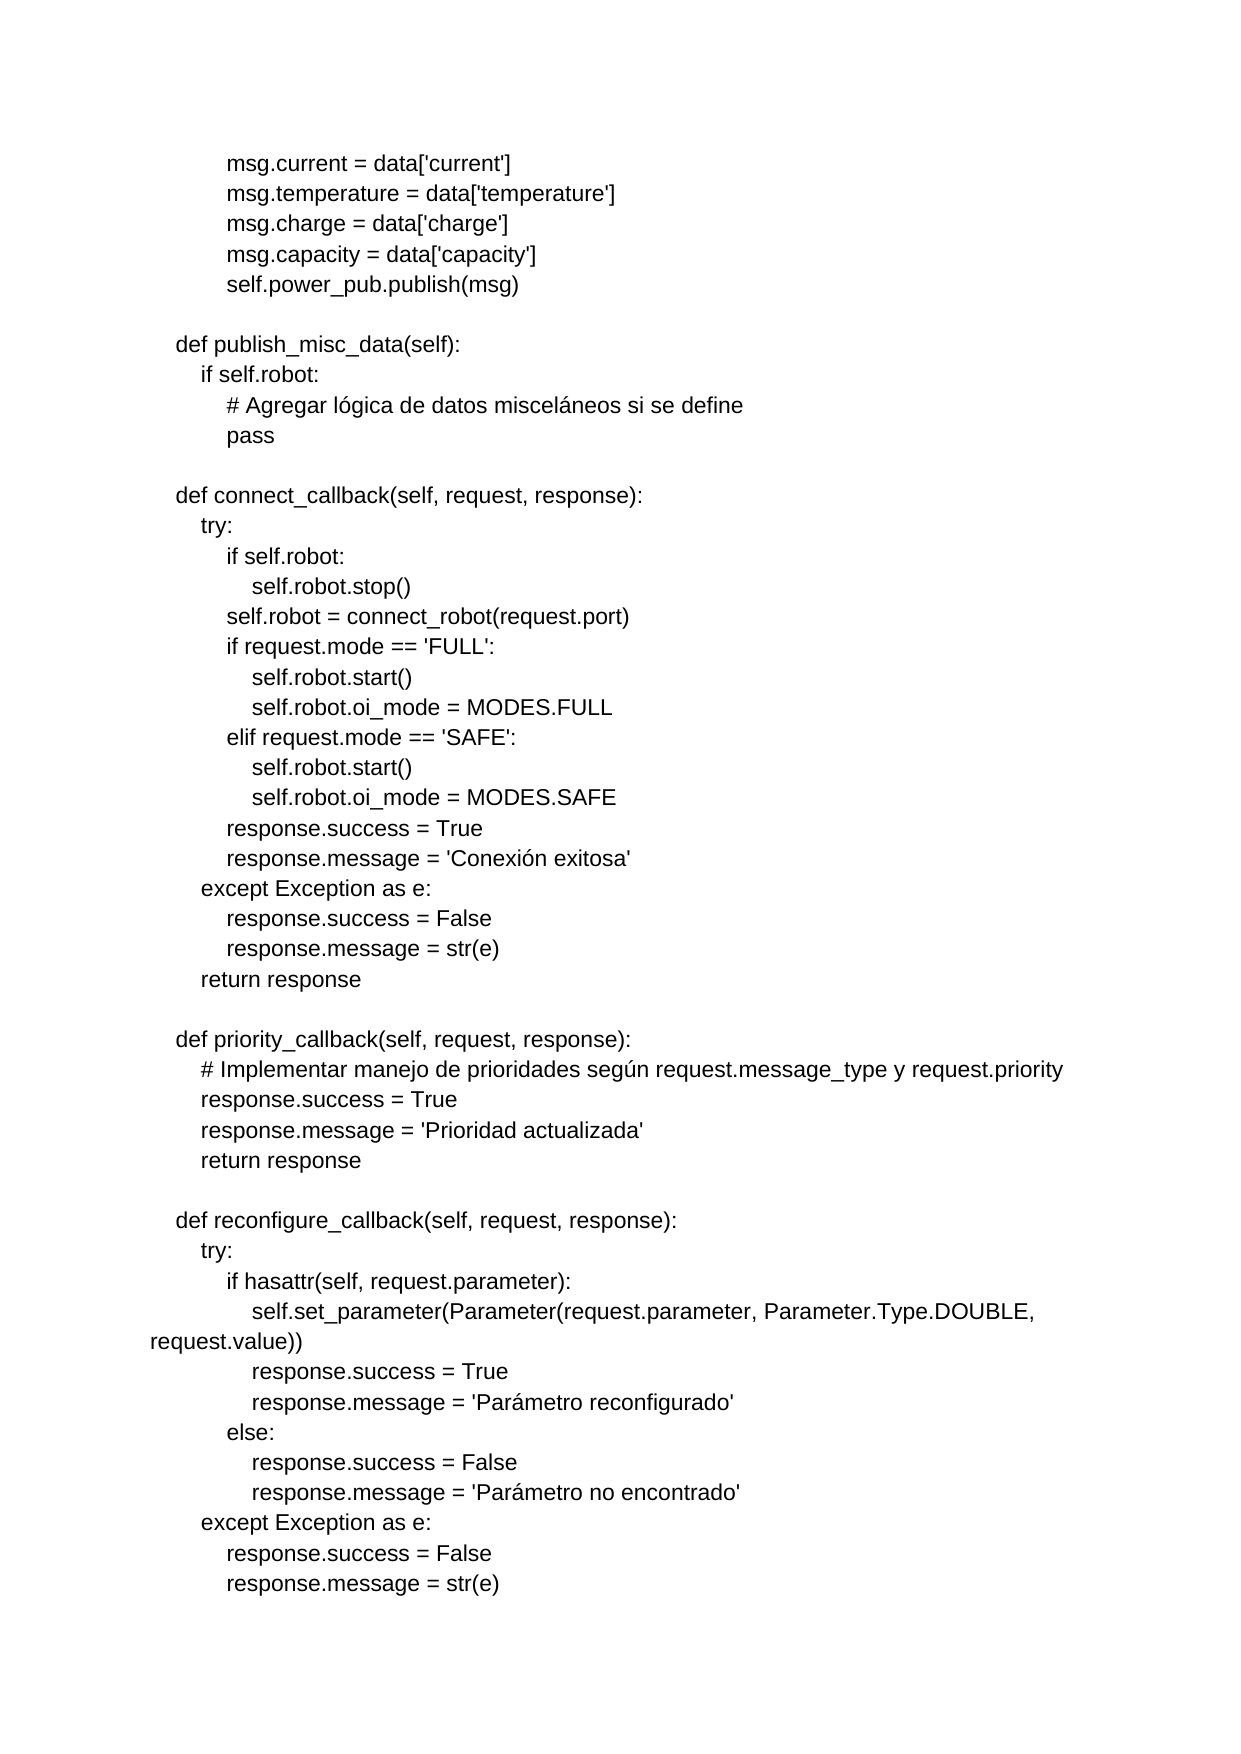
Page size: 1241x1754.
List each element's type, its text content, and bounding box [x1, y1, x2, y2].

text response.success = True [150, 814, 1090, 841]
text msg.current = data['current'] [150, 150, 1090, 176]
text response.success = True [150, 1358, 1090, 1385]
text self.power_pub.publish(msg) [150, 271, 1090, 297]
text if self.robot: [150, 543, 1090, 569]
text if request.mode == 'FULL': [150, 633, 1090, 660]
text self.robot.start() [150, 754, 1090, 781]
text self.robot.start() [150, 663, 1090, 690]
text self.robot.stop() [150, 573, 1090, 599]
text except Exception as e: [150, 875, 1090, 901]
text return response [150, 1147, 1090, 1173]
text def connect_callback(self, request, response): [150, 482, 1090, 509]
text else: [150, 1419, 1090, 1445]
text response.message = 'Parámetro no encontrado' [150, 1479, 1090, 1506]
text self.robot.oi_mode = MODES.FULL [150, 694, 1090, 720]
text pass [150, 422, 1090, 448]
text response.success = False [150, 1449, 1090, 1475]
text self.robot.oi_mode = MODES.SAFE [150, 784, 1090, 811]
text try: [150, 512, 1090, 539]
text msg.capacity = data['capacity'] [150, 241, 1090, 267]
text def priority_callback(self, request, response): [150, 1026, 1090, 1052]
text response.success = False [150, 1539, 1090, 1566]
text def reconfigure_callback(self, request, response): [150, 1207, 1090, 1234]
text try: [150, 1237, 1090, 1264]
text self.set_parameter(Parameter(request.parameter, Parameter.Type.DOUBLE, request.value)) [150, 1298, 1090, 1354]
text if self.robot: [150, 361, 1090, 388]
text response.message = str(e) [150, 1570, 1090, 1596]
text self.robot = connect_robot(request.port) [150, 603, 1090, 629]
text def publish_misc_data(self): [150, 331, 1090, 358]
text response.success = False [150, 905, 1090, 932]
text response.message = 'Parámetro reconfigurado' [150, 1388, 1090, 1415]
text response.message = str(e) [150, 935, 1090, 962]
text return response [150, 966, 1090, 992]
text msg.temperature = data['temperature'] [150, 180, 1090, 207]
text response.message = 'Prioridad actualizada' [150, 1117, 1090, 1143]
text if hasattr(self, request.parameter): [150, 1268, 1090, 1294]
text # Implementar manejo de prioridades según request.message_type y request.priority [150, 1056, 1090, 1083]
text # Agregar lógica de datos misceláneos si se define [150, 392, 1090, 418]
text msg.charge = data['charge'] [150, 210, 1090, 237]
text response.success = True [150, 1086, 1090, 1113]
text except Exception as e: [150, 1509, 1090, 1536]
text response.message = 'Conexión exitosa' [150, 845, 1090, 871]
text elif request.mode == 'SAFE': [150, 724, 1090, 750]
